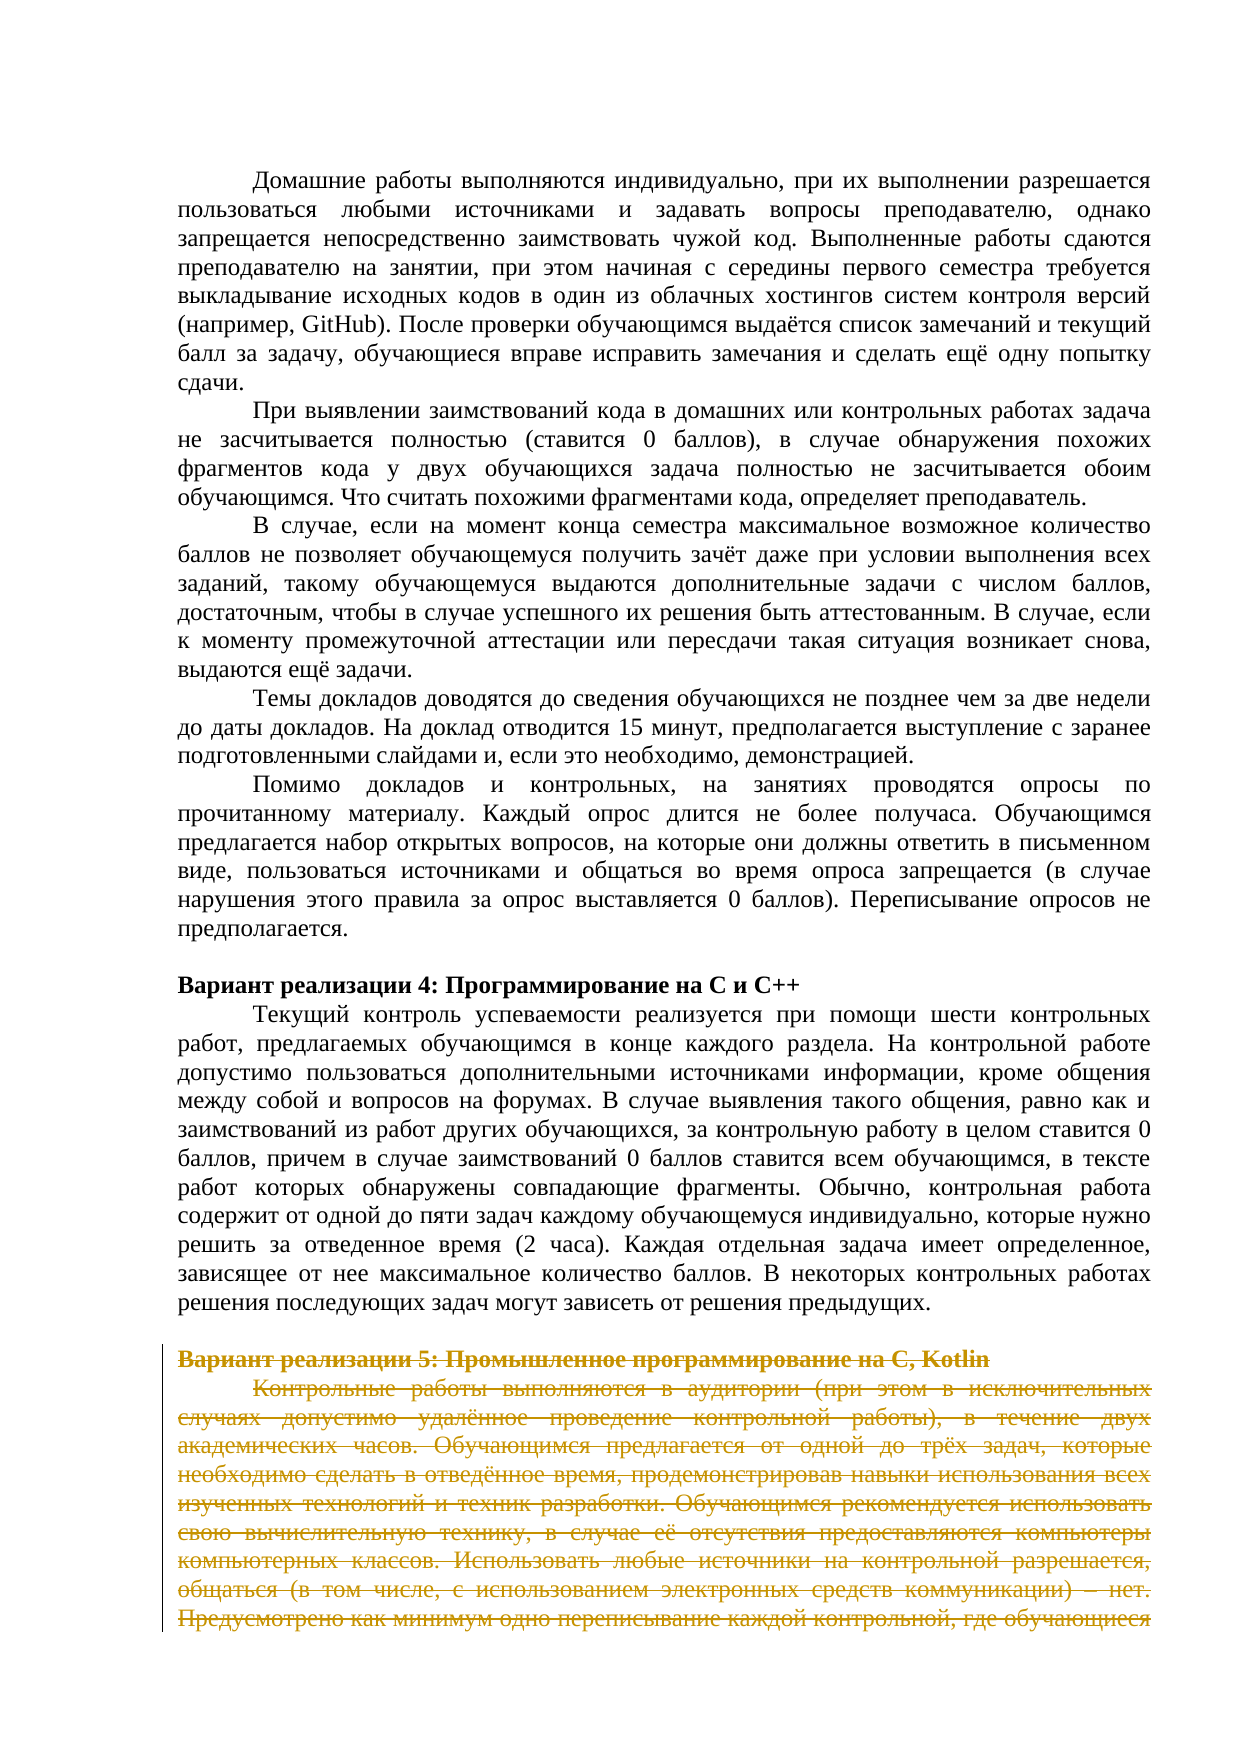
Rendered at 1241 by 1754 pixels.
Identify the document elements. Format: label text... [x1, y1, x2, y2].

text Текущий контроль успеваемости реализуется при помощи шести контрольных работ, предлагаемых обучающимся в конце каждого раздела. На контрольной работе допустимо пользоваться дополнительными источниками информации, кроме общения между собой и вопросов на форумах. В случае выявления такого общения, равно как и заимствований из работ других обучающихся, за контрольную работу в целом ставится 0 баллов, причем в случае заимствований 0 баллов ставится всем обучающимся, в тексте работ которых обнаружены совпадающие фрагменты. Обычно, контрольная работа содержит от одной до пяти задач каждому обучающемуся индивидуально, которые нужно решить за отведенное время (2 часа). Каждая отдельная задача имеет определенное, зависящее от нее максимальное количество баллов. В некоторых контрольных работах решения последующих задач могут зависеть от решения предыдущих. [177, 999, 1152, 1315]
text Темы докладов доводятся до сведения обучающихся не позднее чем за две недели до даты докладов. На доклад отводится 15 минут, предполагается выступление с заранее подготовленными слайдами и, если это необходимо, демонстрацией. [177, 683, 1152, 769]
text В случае, если на момент конца семестра максимальное возможное количество баллов не позволяет обучающемуся получить зачёт даже при условии выполнения всех заданий, такому обучающемуся выдаются дополнительные задачи с числом баллов, достаточным, чтобы в случае успешного их решения быть аттестованным. В случае, если к моменту промежуточной аттестации или пересдачи такая ситуация возникает снова, выдаются ещё задачи. [177, 510, 1152, 683]
text Помимо докладов и контрольных, на занятиях проводятся опросы по прочитанному материалу. Каждый опрос длится не более получаса. Обучающимся предлагается набор открытых вопросов, на которые они должны ответить в письменном виде, пользоваться источниками и общаться во время опроса запрещается (в случае нарушения этого правила за опрос выставляется 0 баллов). Переписывание опросов не предполагается. [177, 769, 1152, 942]
text Вариант реализации 4: Программирование на C и C++ [177, 970, 1152, 999]
text При выявлении заимствований кода в домашних или контрольных работах задача не засчитывается полностью (ставится 0 баллов), в случае обнаружения похожих фрагментов кода у двух обучающихся задача полностью не засчитывается обоим обучающимся. Что считать похожими фрагментами кода, определяет преподаватель. [177, 395, 1152, 510]
text Домашние работы выполняются индивидуально, при их выполнении разрешается пользоваться любыми источниками и задавать вопросы преподавателю, однако запрещается непосредственно заимствовать чужой код. Выполненные работы сдаются преподавателю на занятии, при этом начиная с середины первого семестра требуется выкладывание исходных кодов в один из облачных хостингов систем контроля версий (например, GitHub). После проверки обучающимся выдаётся список замечаний и текущий балл за задачу, обучающиеся вправе исправить замечания и сделать ещё одну попытку сдачи. [177, 165, 1152, 395]
